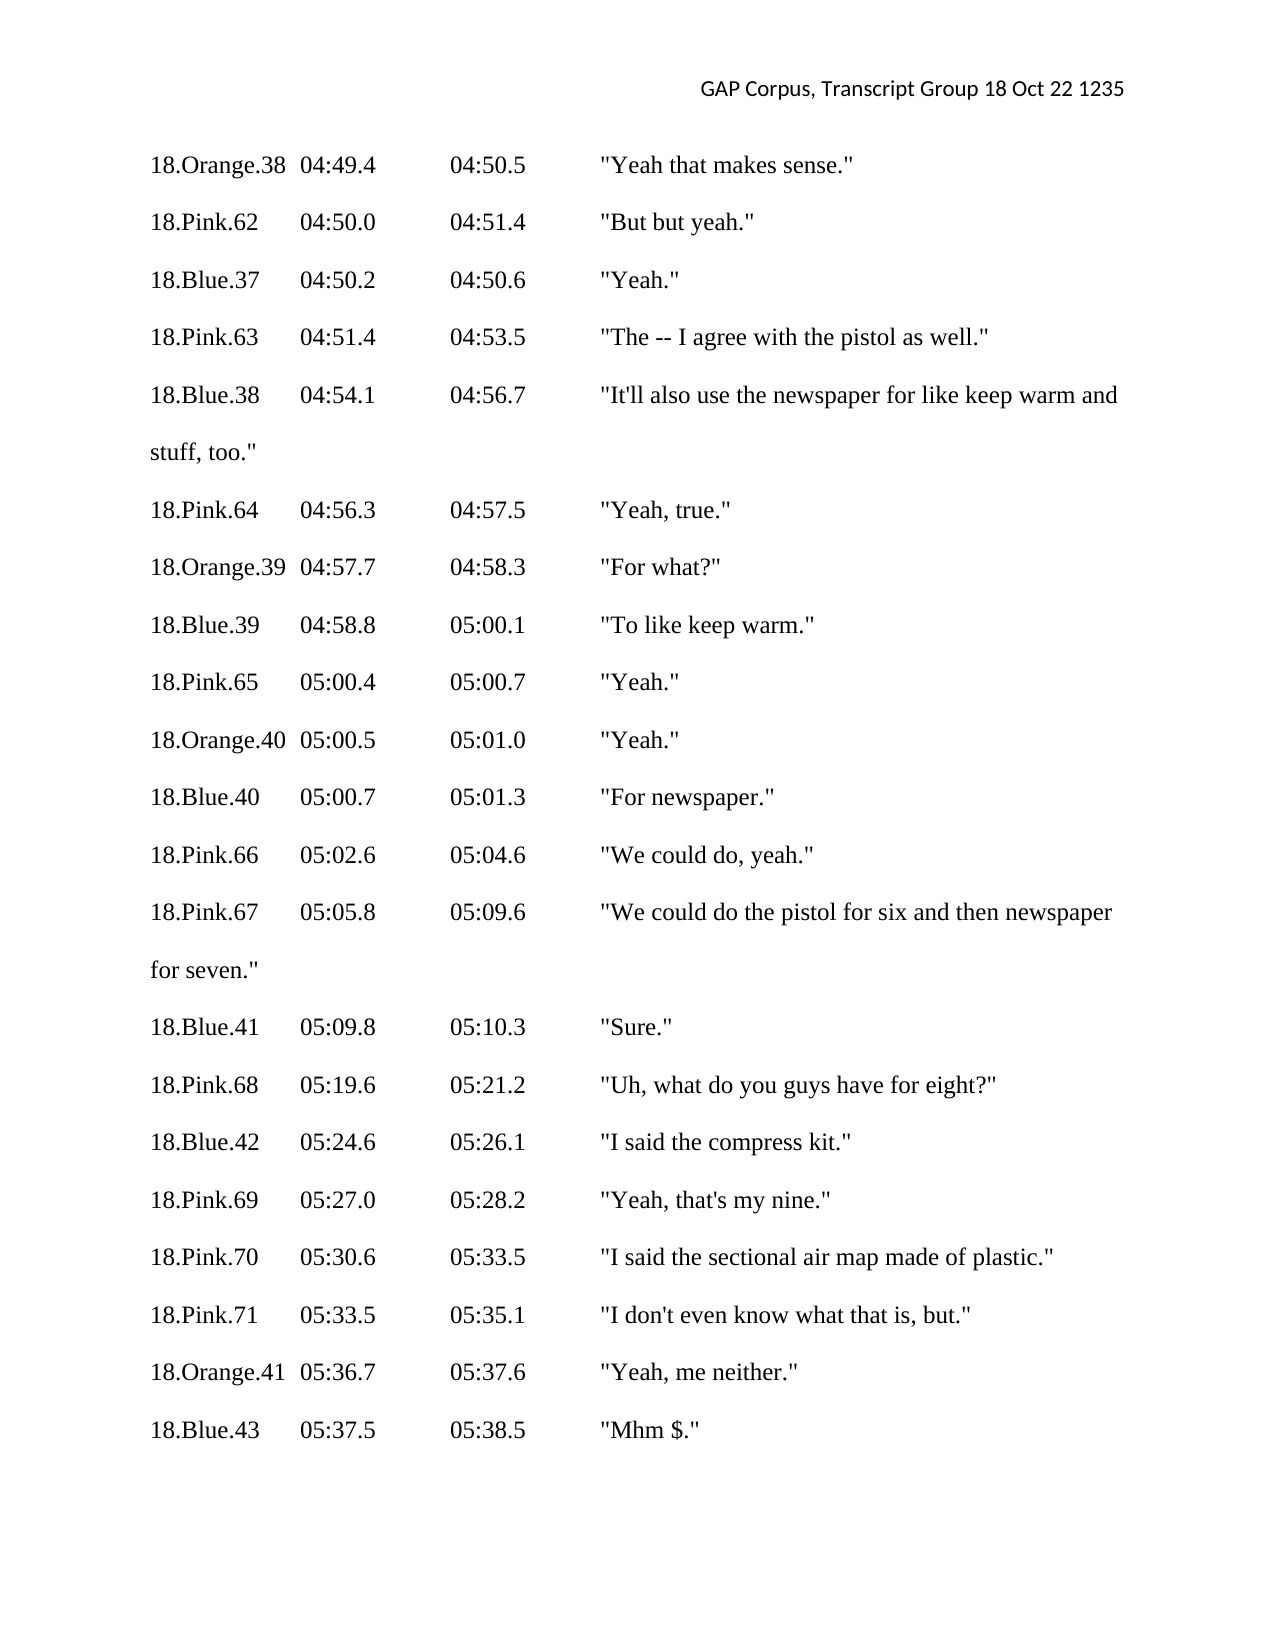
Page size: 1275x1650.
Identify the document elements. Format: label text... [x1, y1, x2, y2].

text 18.Pink.67 05:05.8 05:09.6 "We could do the pistol for six and then newspaper for seven." [150, 897, 1125, 984]
text 18.Blue.40 05:00.7 05:01.3 "For newspaper." [150, 782, 1125, 811]
text 18.Blue.43 05:37.5 05:38.5 "Mhm $." [150, 1415, 1125, 1444]
text 18.Pink.69 05:27.0 05:28.2 "Yeah, that's my nine." [150, 1185, 1125, 1214]
text 18.Pink.65 05:00.4 05:00.7 "Yeah." [150, 667, 1125, 696]
text 18.Blue.38 04:54.1 04:56.7 "It'll also use the newspaper for like keep warm and stuff, too." [150, 380, 1125, 466]
text 18.Blue.42 05:24.6 05:26.1 "I said the compress kit." [150, 1127, 1125, 1156]
text 18.Pink.71 05:33.5 05:35.1 "I don't even know what that is, but." [150, 1300, 1125, 1329]
text 18.Pink.64 04:56.3 04:57.5 "Yeah, true." [150, 495, 1125, 524]
text 18.Pink.68 05:19.6 05:21.2 "Uh, what do you guys have for eight?" [150, 1070, 1125, 1099]
text 18.Orange.40 05:00.5 05:01.0 "Yeah." [150, 725, 1125, 754]
text 18.Blue.39 04:58.8 05:00.1 "To like keep warm." [150, 610, 1125, 639]
text 18.Blue.37 04:50.2 04:50.6 "Yeah." [150, 265, 1125, 294]
text 18.Pink.62 04:50.0 04:51.4 "But but yeah." [150, 207, 1125, 236]
text 18.Pink.63 04:51.4 04:53.5 "The -- I agree with the pistol as well." [150, 322, 1125, 351]
text 18.Orange.38 04:49.4 04:50.5 "Yeah that makes sense." [150, 150, 1125, 179]
text 18.Blue.41 05:09.8 05:10.3 "Sure." [150, 1012, 1125, 1041]
text 18.Pink.70 05:30.6 05:33.5 "I said the sectional air map made of plastic." [150, 1242, 1125, 1271]
text 18.Orange.39 04:57.7 04:58.3 "For what?" [150, 552, 1125, 581]
text 18.Orange.41 05:36.7 05:37.6 "Yeah, me neither." [150, 1357, 1125, 1386]
text 18.Pink.66 05:02.6 05:04.6 "We could do, yeah." [150, 840, 1125, 869]
